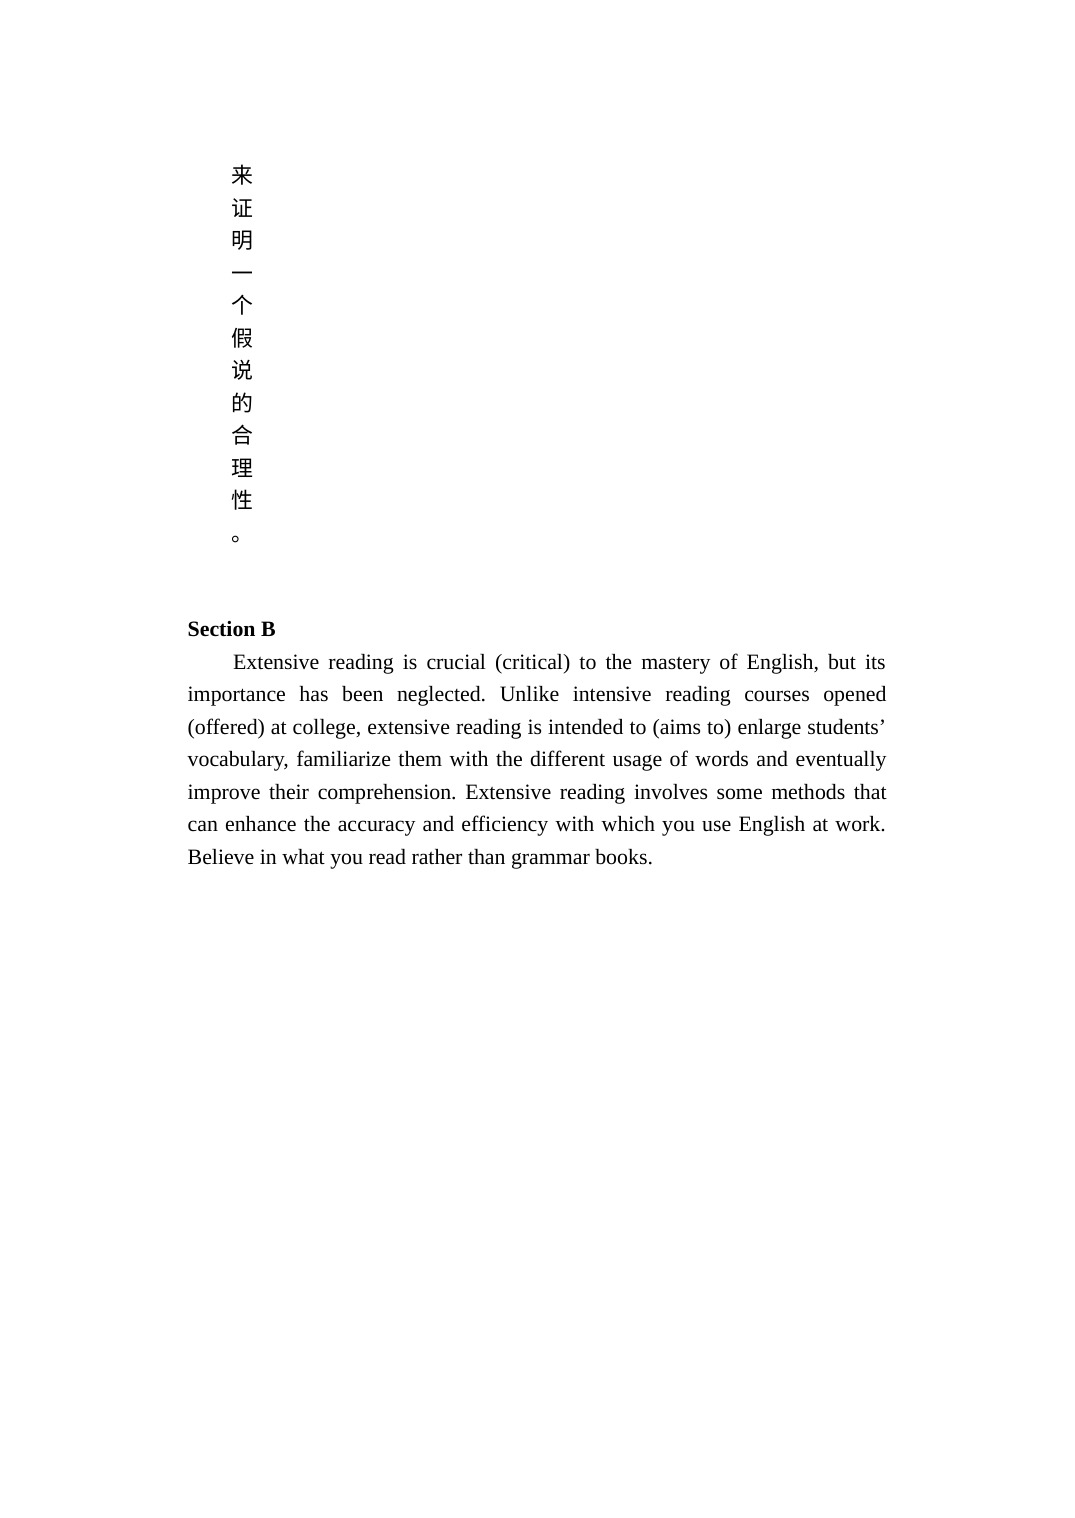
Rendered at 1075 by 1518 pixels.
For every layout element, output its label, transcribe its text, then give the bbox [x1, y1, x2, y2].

text Extensive reading is crucial (critical) to the mastery of English, but its importance has been neglected. Unlike intensive reading courses opened (offered) at college, extensive reading is intended to (aims to) enlarge students’ vocabulary, familiarize them with the different usage of words and eventually improve their comprehension. Extensive reading involves some methods that can enhance the accuracy and efficiency with which you use English at work. Believe in what you read rather than grammar books. [187, 645, 887, 873]
text Section B It also will provide scientists with incentives to conduct original research and to replicate previous studies to verify their accuracy. [187, 613, 887, 645]
